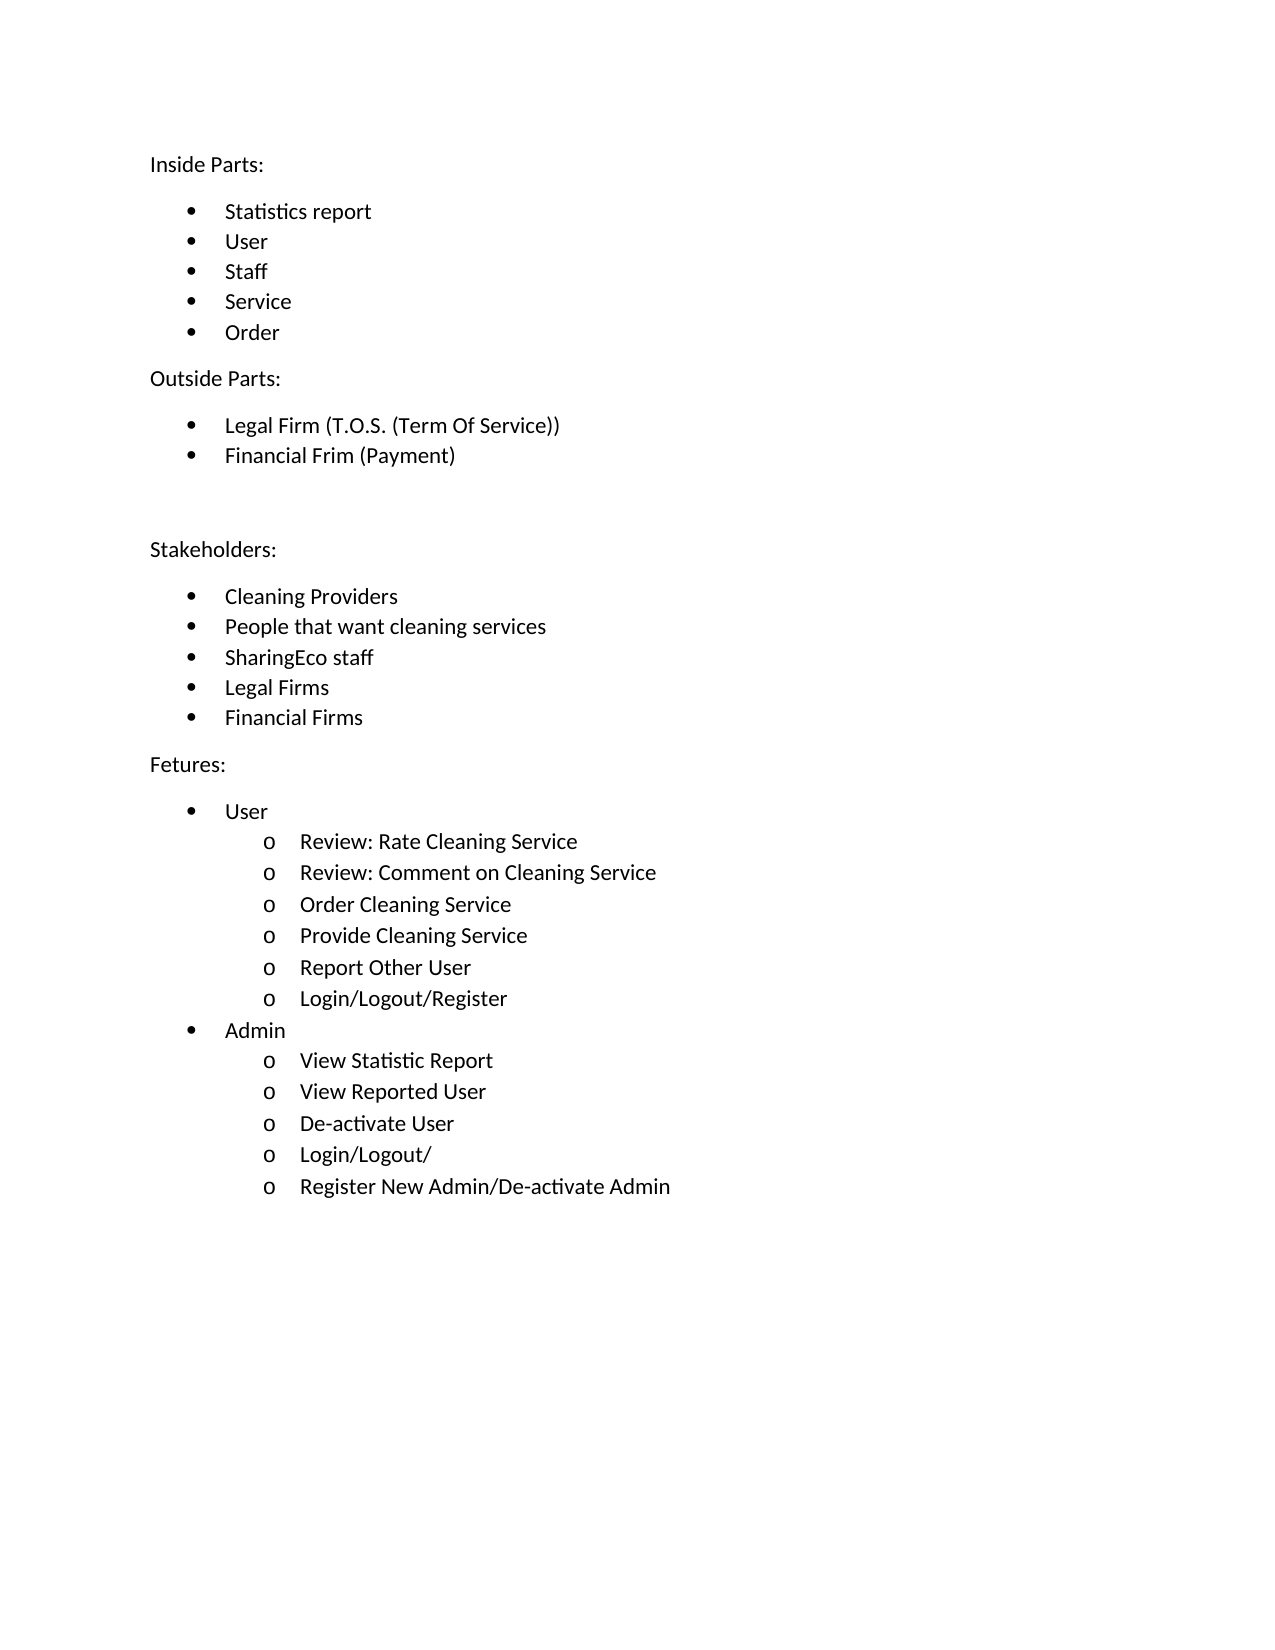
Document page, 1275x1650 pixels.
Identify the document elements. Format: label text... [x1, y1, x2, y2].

list Order Cleaning Service [262, 890, 1125, 919]
list Order [187, 318, 1125, 346]
list Register New Admin/De-activate Admin [262, 1172, 1125, 1201]
list Cleaning Providers [187, 582, 1125, 610]
list People that want cleaning services [187, 612, 1125, 641]
text Fetures: [150, 750, 1125, 778]
text Stakeholders: [150, 535, 1125, 563]
list Login/Logout/Register [262, 984, 1125, 1013]
list Report Other User [262, 953, 1125, 982]
list Login/Logout/ [262, 1140, 1125, 1169]
list Staff [187, 257, 1125, 285]
list Admin [187, 1016, 1125, 1044]
list User [187, 797, 1125, 825]
text Inside Parts: [150, 150, 1125, 178]
list Provide Cleaning Service [262, 921, 1125, 951]
list Statistics report [187, 197, 1125, 225]
list Financial Frim (Payment) [187, 442, 1125, 470]
list View Reported User [262, 1077, 1125, 1107]
list Review: Rate Cleaning Service [262, 827, 1125, 856]
list Legal Firm (T.O.S. (Term Of Service)) [187, 411, 1125, 439]
text Outside Parts: [150, 364, 1125, 393]
list SharingEco staff [187, 643, 1125, 671]
list De-activate User [262, 1109, 1125, 1138]
list View Statistic Report [262, 1046, 1125, 1075]
list Legal Firms [187, 673, 1125, 701]
list User [187, 227, 1125, 255]
list Service [187, 287, 1125, 316]
list Financial Firms [187, 703, 1125, 731]
list Review: Comment on Cleaning Service [262, 858, 1125, 888]
